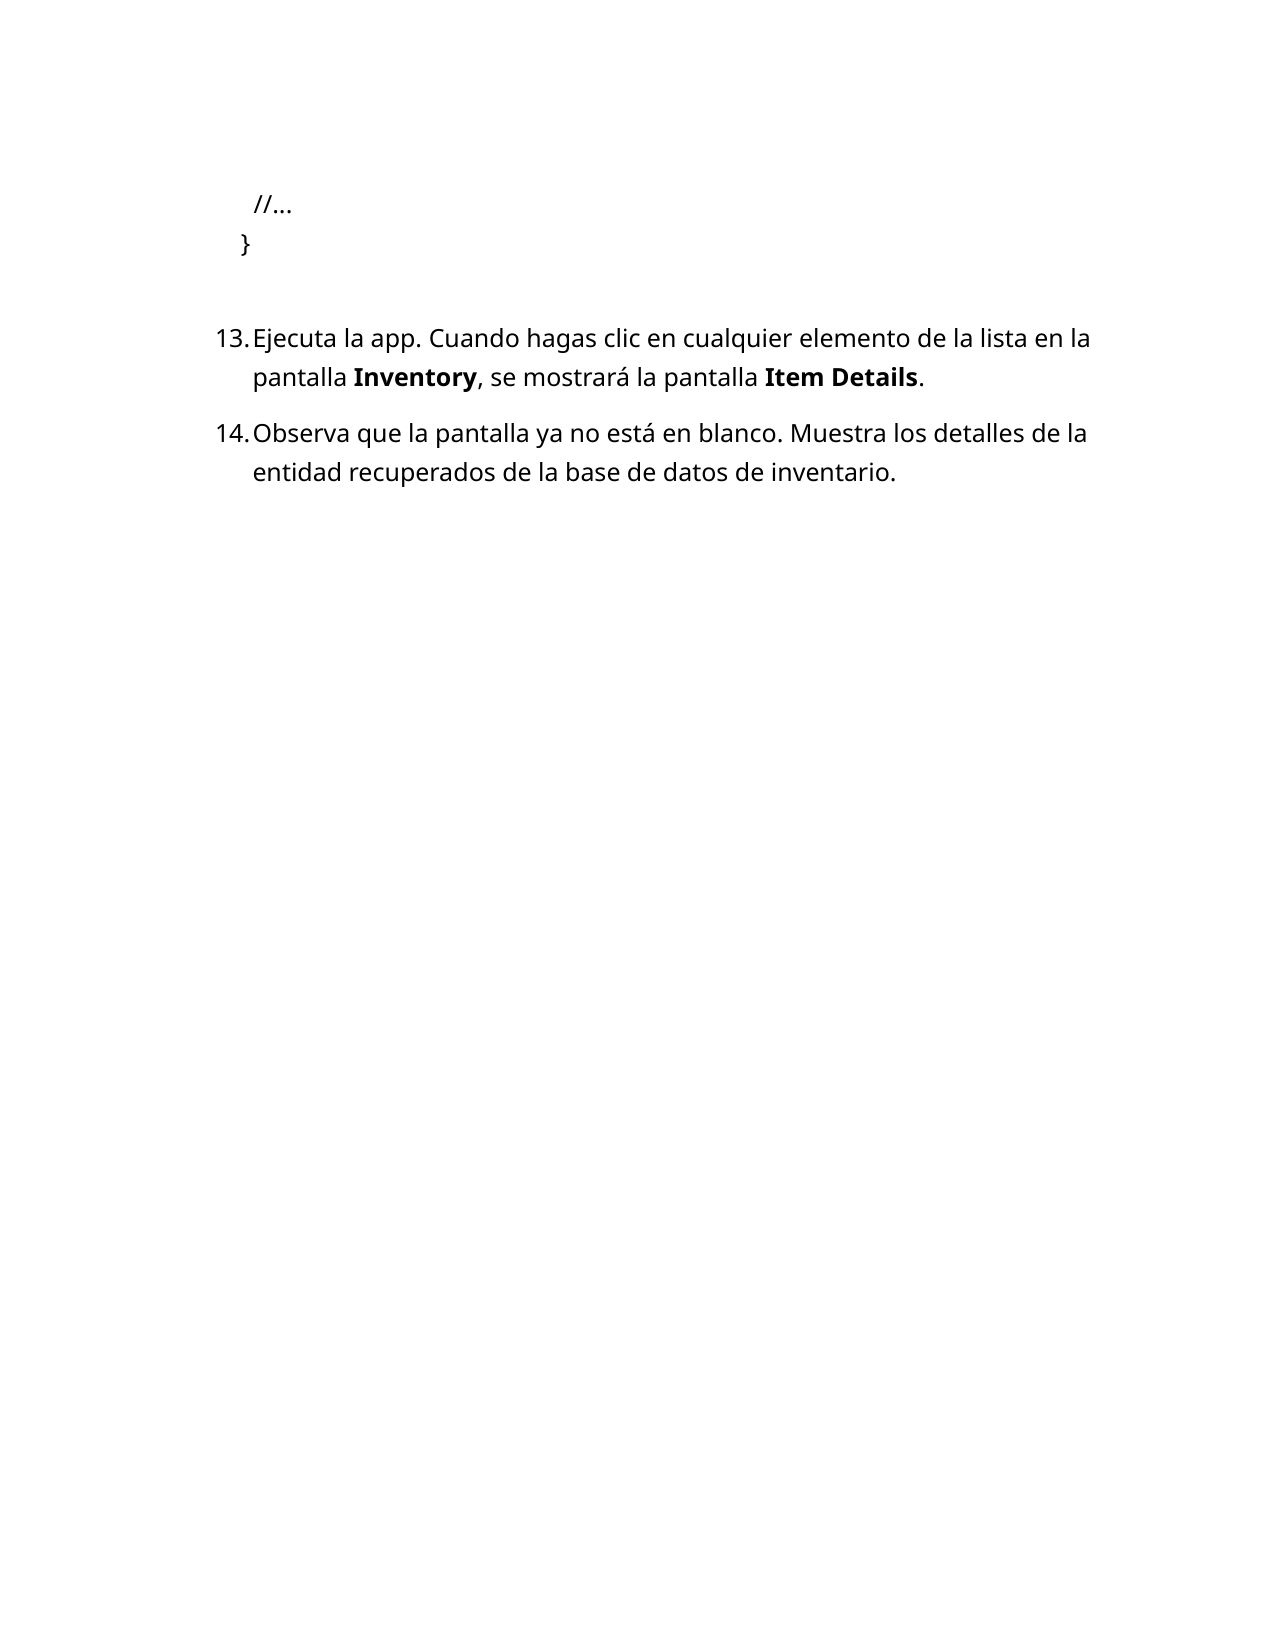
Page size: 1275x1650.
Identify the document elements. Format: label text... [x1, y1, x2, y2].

list Observa que la pantalla ya no está en blanco. Muestra los detalles de la entidad recuperados de la base de datos de inventario. [215, 416, 1098, 489]
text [215, 148, 1098, 299]
list Ejecuta la app. Cuando hagas clic en cualquier elemento de la lista en la pantalla Inventory, se mostrará la pantalla Item Details. [215, 321, 1098, 394]
